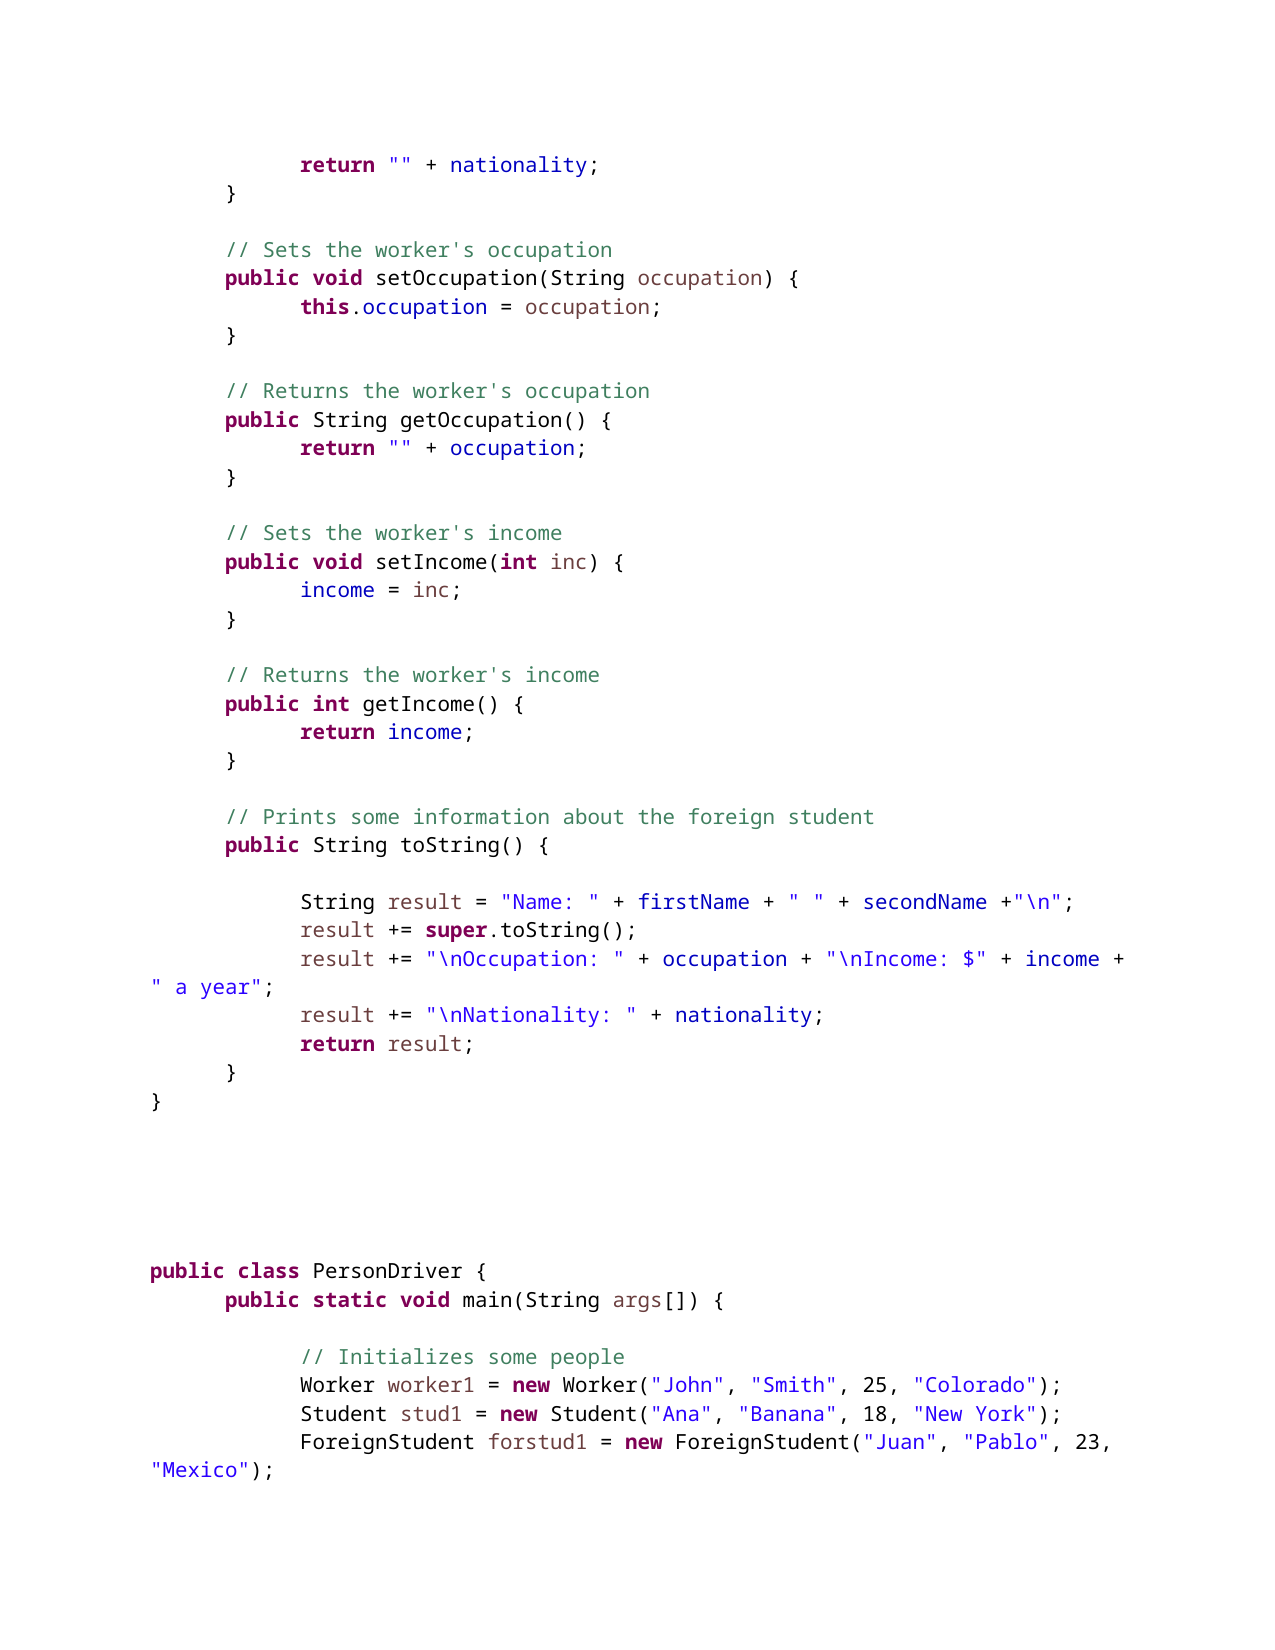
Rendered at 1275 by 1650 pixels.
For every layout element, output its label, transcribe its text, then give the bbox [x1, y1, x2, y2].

text public static void main(String args[]) { [150, 1285, 1125, 1313]
text // Initializes some people [150, 1342, 1125, 1370]
text result += "\nOccupation: " + occupation + "\nIncome: $" + income + " a year"; [150, 944, 1125, 1001]
text public int getIncome() { [150, 689, 1125, 717]
text return result; [150, 1029, 1125, 1057]
text } [150, 1057, 1125, 1086]
text } [150, 746, 1125, 774]
text public void setIncome(int inc) { [150, 547, 1125, 575]
text result += super.toString(); [150, 915, 1125, 944]
text this.occupation = occupation; [150, 292, 1125, 320]
text result += "\nNationality: " + nationality; [150, 1001, 1125, 1029]
text } [150, 178, 1125, 207]
text public void setOccupation(String occupation) { [150, 263, 1125, 292]
text income = inc; [150, 575, 1125, 604]
text // Sets the worker's income [150, 518, 1125, 547]
text ForeignStudent forstud1 = new ForeignStudent("Juan", "Pablo", 23, "Mexico"); [150, 1427, 1125, 1484]
text } [150, 1086, 1125, 1114]
text public class PersonDriver { [150, 1257, 1125, 1285]
text public String getOccupation() { [150, 405, 1125, 433]
text // Returns the worker's income [150, 660, 1125, 689]
text return "" + nationality; [150, 150, 1125, 178]
text } [150, 604, 1125, 632]
text return income; [150, 717, 1125, 746]
text public String toString() { [150, 830, 1125, 859]
text // Returns the worker's occupation [150, 377, 1125, 405]
text // Sets the worker's occupation [150, 235, 1125, 263]
text Worker worker1 = new Worker("John", "Smith", 25, "Colorado"); [150, 1370, 1125, 1399]
text // Prints some information about the foreign student [150, 802, 1125, 830]
text Student stud1 = new Student("Ana", "Banana", 18, "New York"); [150, 1399, 1125, 1427]
text } [150, 462, 1125, 490]
text } [150, 320, 1125, 349]
text String result = "Name: " + firstName + " " + secondName +"\n"; [150, 887, 1125, 915]
text return "" + occupation; [150, 433, 1125, 462]
